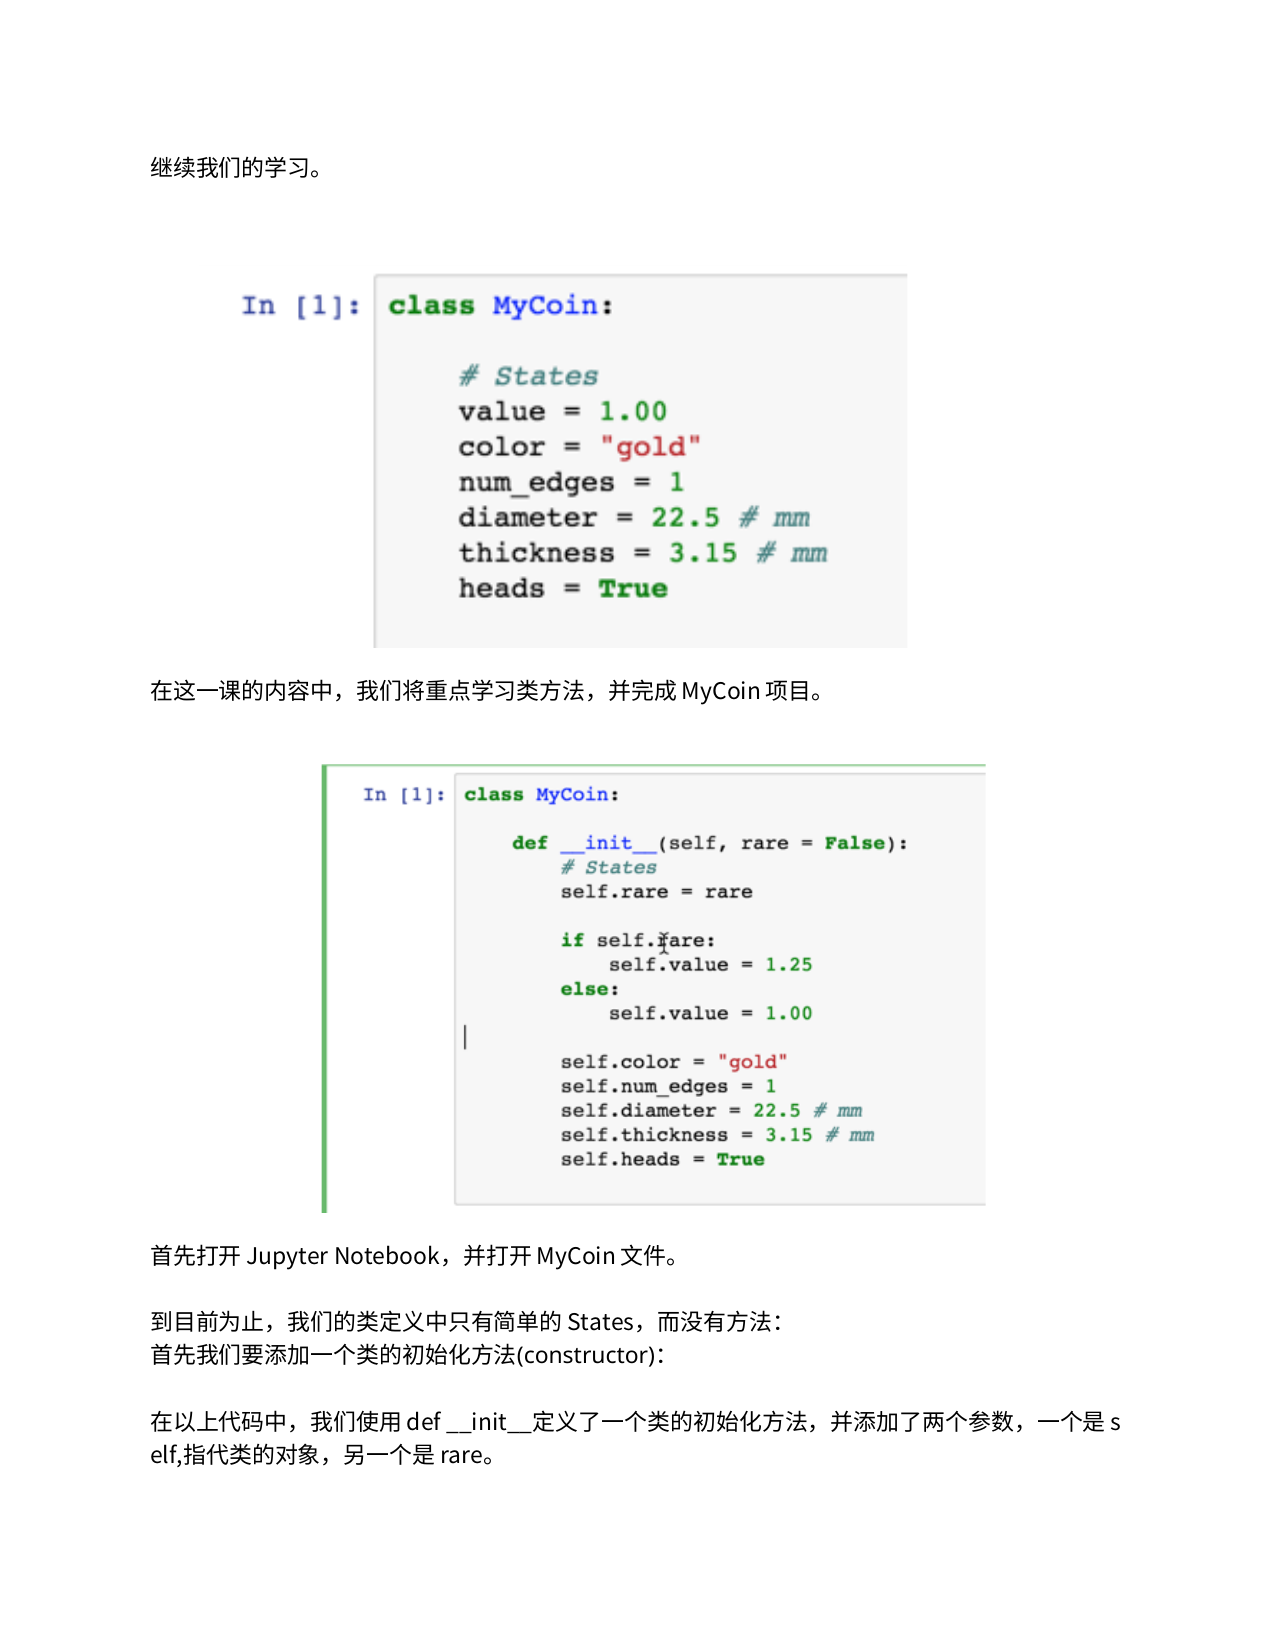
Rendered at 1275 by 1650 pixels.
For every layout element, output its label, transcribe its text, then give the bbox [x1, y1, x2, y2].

text 继续我们的学习。 [150, 150, 1125, 183]
text 首先我们要添加一个类的初始化方法(constructor)： [150, 1337, 1125, 1371]
picture [199, 264, 908, 648]
picture [321, 763, 986, 1213]
text 到目前为止，我们的类定义中只有简单的States，而没有方法： [150, 1304, 1125, 1337]
text 在以上代码中，我们使用def __init__定义了一个类的初始化方法，并添加了两个参数，一个是self,指代类的对象，另一个是rare。 [150, 1404, 1125, 1470]
